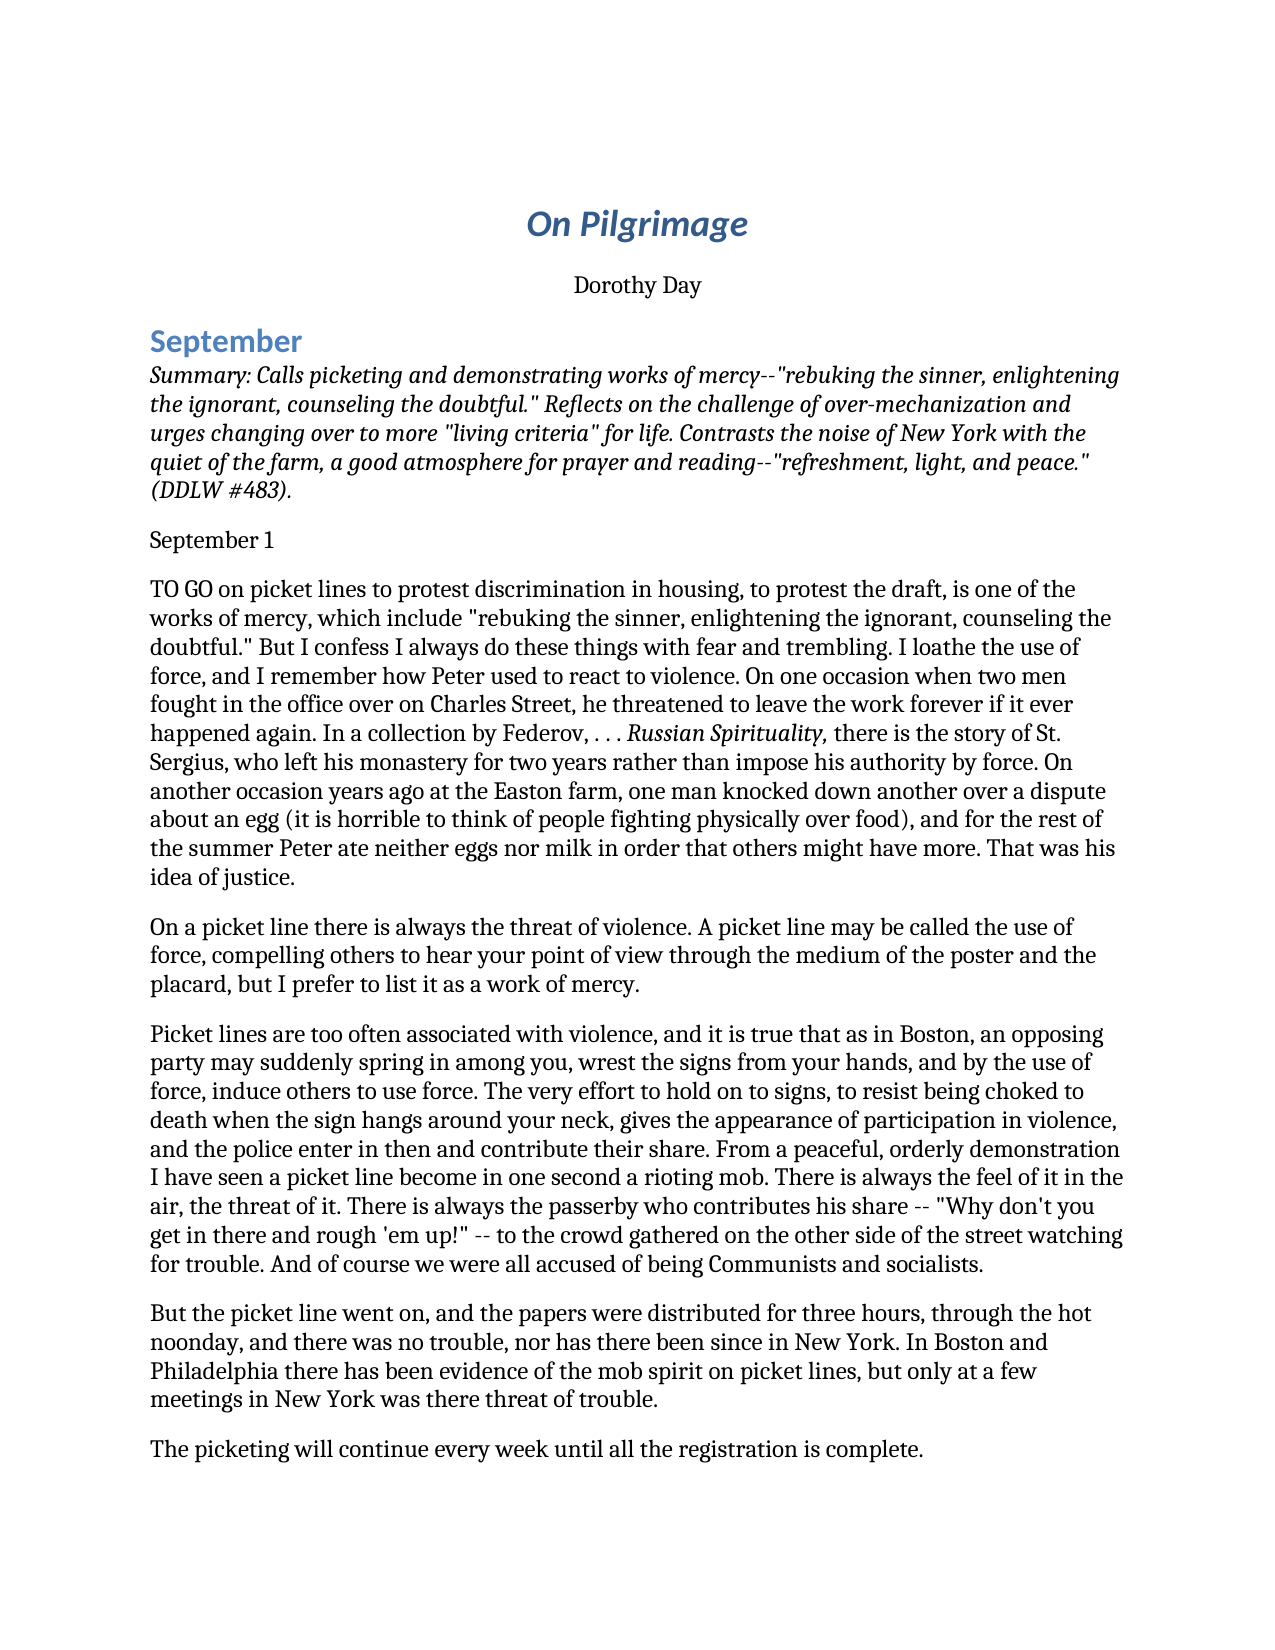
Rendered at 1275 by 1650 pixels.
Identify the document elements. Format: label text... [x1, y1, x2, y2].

text Picket lines are too often associated with violence, and it is true that as in Boston, an opposing party may suddenly spring in among you, wrest the signs from your hands, and by the use of force, induce others to use force. The very effort to hold on to signs, to resist being choked to death when the sign hangs around your neck, gives the appearance of participation in violence, and the police enter in then and contribute their share. From a peaceful, orderly demonstration I have seen a picket line become in one second a rioting mob. There is always the feel of it in the air, the threat of it. There is always the passerby who contributes his share -- "Why don't you get in there and rough 'em up!" -- to the crowd gathered on the other side of the street watching for trouble. And of course we were all accused of being Communists and socialists. [150, 1019, 1125, 1278]
text On a picket line there is always the threat of violence. A picket line may be called the use of force, compelling others to hear your point of view through the medium of the poster and the placard, but I prefer to list it as a work of mercy. [150, 912, 1125, 999]
text Dorothy Day [150, 271, 1125, 299]
subtitle September [150, 320, 1125, 361]
text The picketing will continue every week until all the registration is complete. [150, 1435, 1125, 1464]
text Summary: Calls picketing and demonstrating works of mercy--"rebuking the sinner, enlightening the ignorant, counseling the doubtful." Reflects on the challenge of over-mechanization and urges changing over to more "living criteria" for life. Contrasts the noise of New York with the quiet of the farm, a good atmosphere for prayer and reading--"refreshment, light, and peace." (DDLW #483). [150, 361, 1125, 505]
text But the picket line went on, and the papers were distributed for three hours, through the hot noonday, and there was no trouble, nor has there been since in New York. In Boston and Philadelphia there has been evidence of the mob spirit on picket lines, but only at a few meetings in New York was there threat of trouble. [150, 1299, 1125, 1414]
title On Pilgrimage [150, 200, 1125, 246]
text TO GO on picket lines to protest discrimination in housing, to protest the draft, is one of the works of mercy, which include "rebuking the sinner, enlightening the ignorant, counseling the doubtful." But I confess I always do these things with fear and trembling. I loathe the use of force, and I remember how Peter used to react to violence. On one occasion when two men fought in the office over on Charles Street, he threatened to leave the work forever if it ever happened again. In a collection by Federov, . . . Russian Spirituality, there is the story of St. Sergius, who left his monastery for two years rather than impose his authority by force. On another occasion years ago at the Easton farm, one man knocked down another over a dispute about an egg (it is horrible to think of people fighting physically over food), and for the rest of the summer Peter ate neither eggs nor milk in order that others might have more. That was his idea of justice. [150, 575, 1125, 892]
text September 1 [150, 526, 1125, 554]
